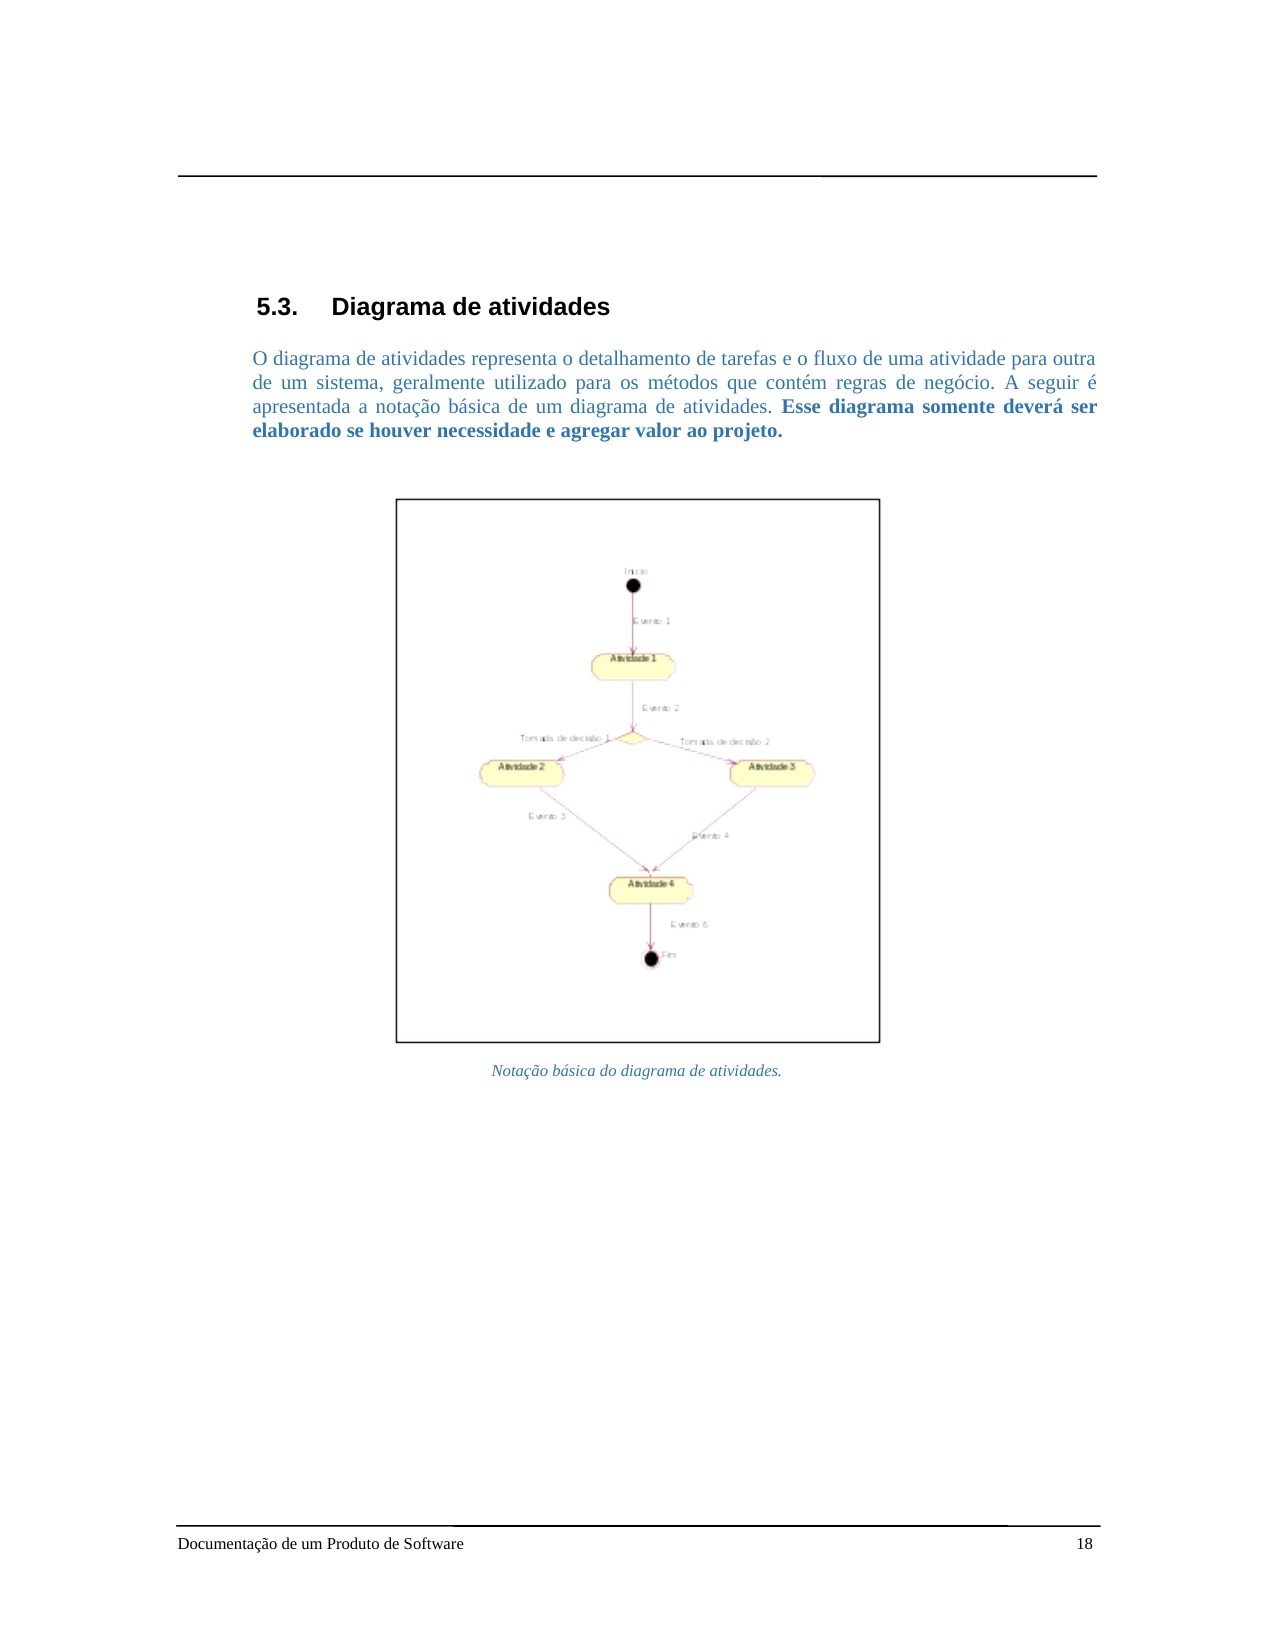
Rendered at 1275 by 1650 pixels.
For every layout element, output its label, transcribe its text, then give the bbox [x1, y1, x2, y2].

text O diagrama de atividades representa o detalhamento de tarefas e o fluxo de uma atividade para outra de um sistema, geralmente utilizado para os métodos que contém regras de negócio. A seguir é apresentada a notação básica de um diagrama de atividades. Esse diagrama somente deverá ser elaborado se houver necessidade e agregar valor ao projeto. [252, 346, 1098, 442]
text Notação básica do diagrama de atividades. [177, 1061, 1098, 1080]
list Diagrama de atividades [256, 292, 1098, 321]
